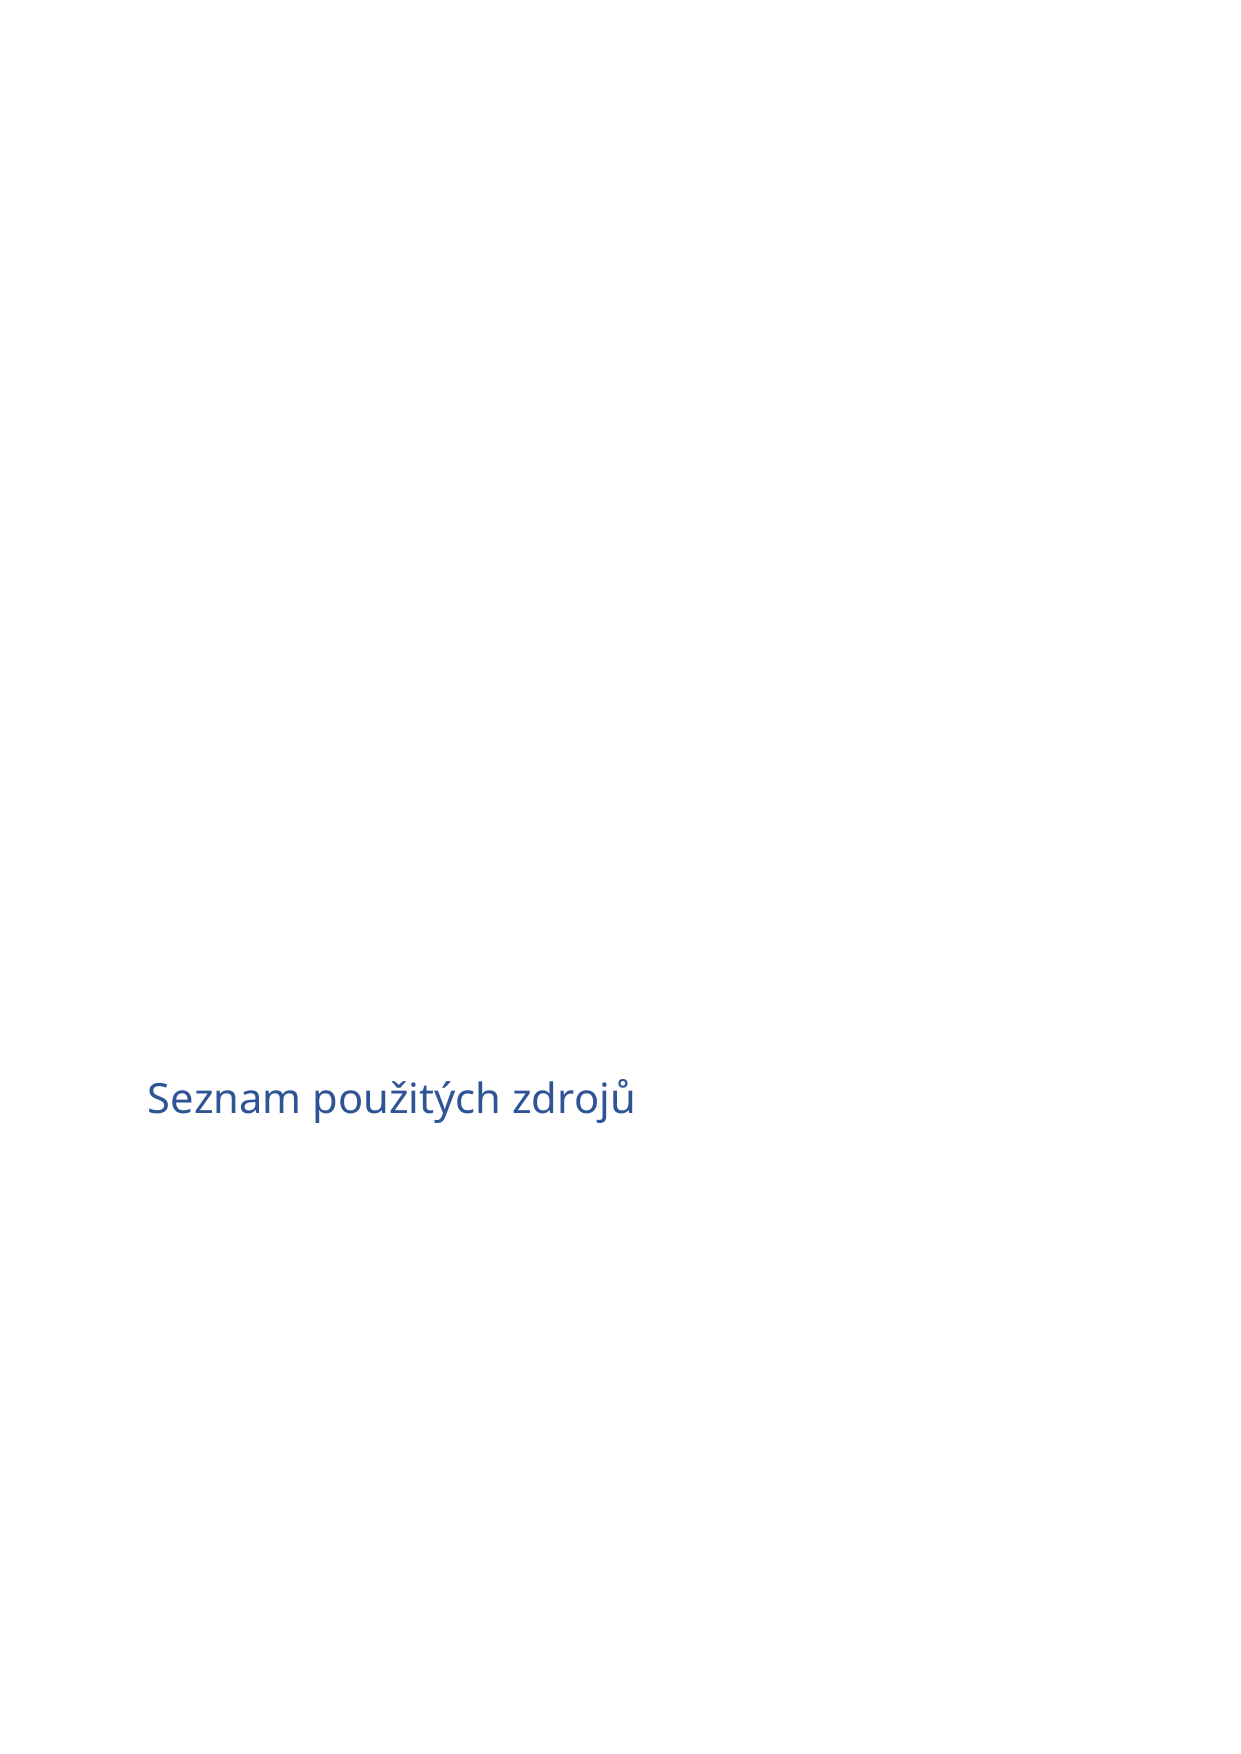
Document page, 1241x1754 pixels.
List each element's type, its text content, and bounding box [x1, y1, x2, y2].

subtitle Seznam použitých zdrojů [148, 1069, 1093, 1125]
